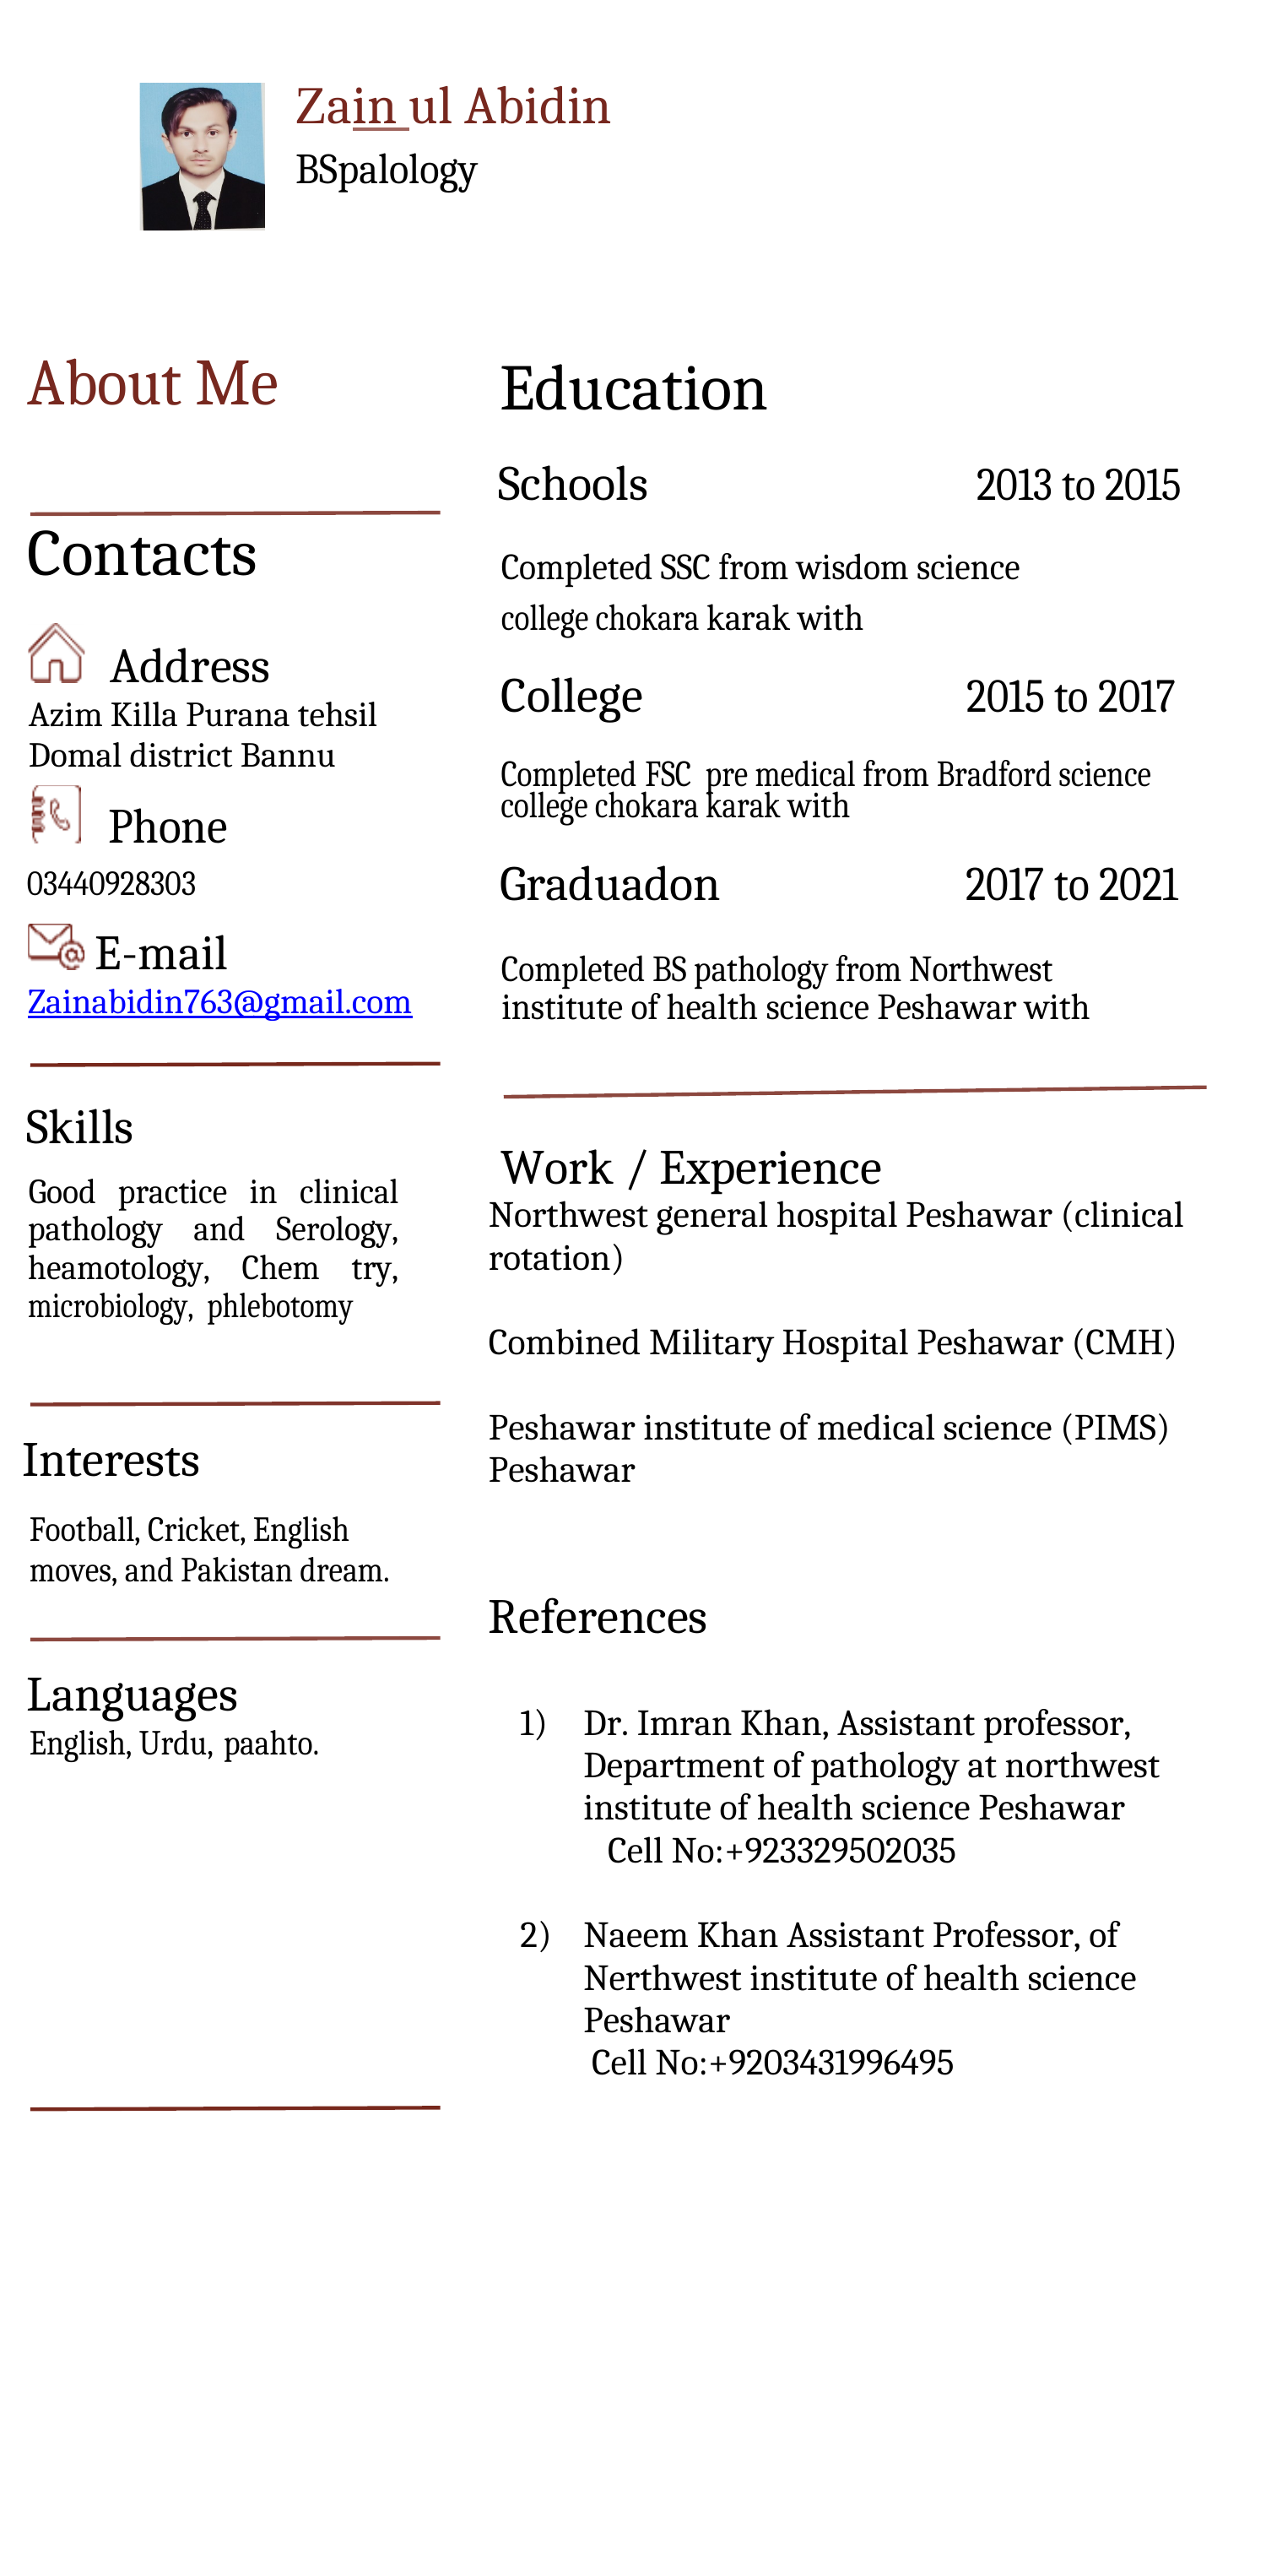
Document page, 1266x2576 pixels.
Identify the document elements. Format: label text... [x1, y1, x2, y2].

text Completed BS pathology from Northwest institute of health science Peshawar with [501, 950, 1145, 1028]
text BSpalology [295, 144, 1220, 194]
text Northwest general hospital Peshawar (clinical rotation) [489, 1194, 1220, 1279]
text Graduadon 2017 to 2021 [500, 856, 1220, 913]
text Contacts [27, 516, 424, 592]
text Phone [31, 785, 424, 855]
text Work / Experience [501, 1142, 1145, 1194]
title Languages [27, 1667, 424, 1723]
text Completed FSC pre medical from Bradford science college chokara karak with [500, 759, 1159, 827]
text Zainabidin763@gmail.com [12, 982, 424, 1022]
picture [28, 623, 85, 683]
list Cell No:+923329502035 [583, 1830, 1220, 1872]
text 03440928303 [27, 863, 424, 903]
picture [28, 924, 84, 970]
text Peshawar institute of medical science (PIMS) Peshawar [489, 1407, 1220, 1492]
text Combined Military Hospital Peshawar (CMH) [489, 1321, 1220, 1364]
text College 2015 to 2017 [501, 668, 1220, 724]
text Completed SSC from wisdom science [500, 540, 1220, 589]
text English, Urdu, paahto. [29, 1723, 424, 1764]
text Zain ul Abidin [295, 73, 1220, 138]
list Dr. Imran Khan, Assistant professor, Department of pathology at northwest institute of health science Peshawar [520, 1702, 1220, 1830]
text college chokara karak with [501, 589, 1220, 641]
subtitle About Me [28, 345, 424, 421]
text E-mail [28, 924, 424, 982]
text Skills [26, 1099, 424, 1156]
subtitle Education [500, 351, 1220, 426]
list Naeem Khan Assistant Professor, of Nerthwest institute of health science Peshawar [520, 1914, 1220, 2042]
list Cell No:+9203431996495 [583, 2042, 1220, 2085]
picture [139, 83, 265, 230]
text Football, Cricket, English moves, and Pakistan dream. [29, 1510, 424, 1590]
text Good practice in clinical pathology and Serology, heamotology, Chem try, microbiology, phlebotomy [28, 1173, 399, 1326]
text Azim Killa Purana tehsil Domal district Bannu [28, 695, 424, 776]
picture [31, 785, 81, 843]
text Address [28, 623, 424, 695]
text References [489, 1589, 1220, 1646]
text Schools 2013 to 2015 [498, 456, 1220, 512]
subtitle Interests [22, 1432, 424, 1489]
